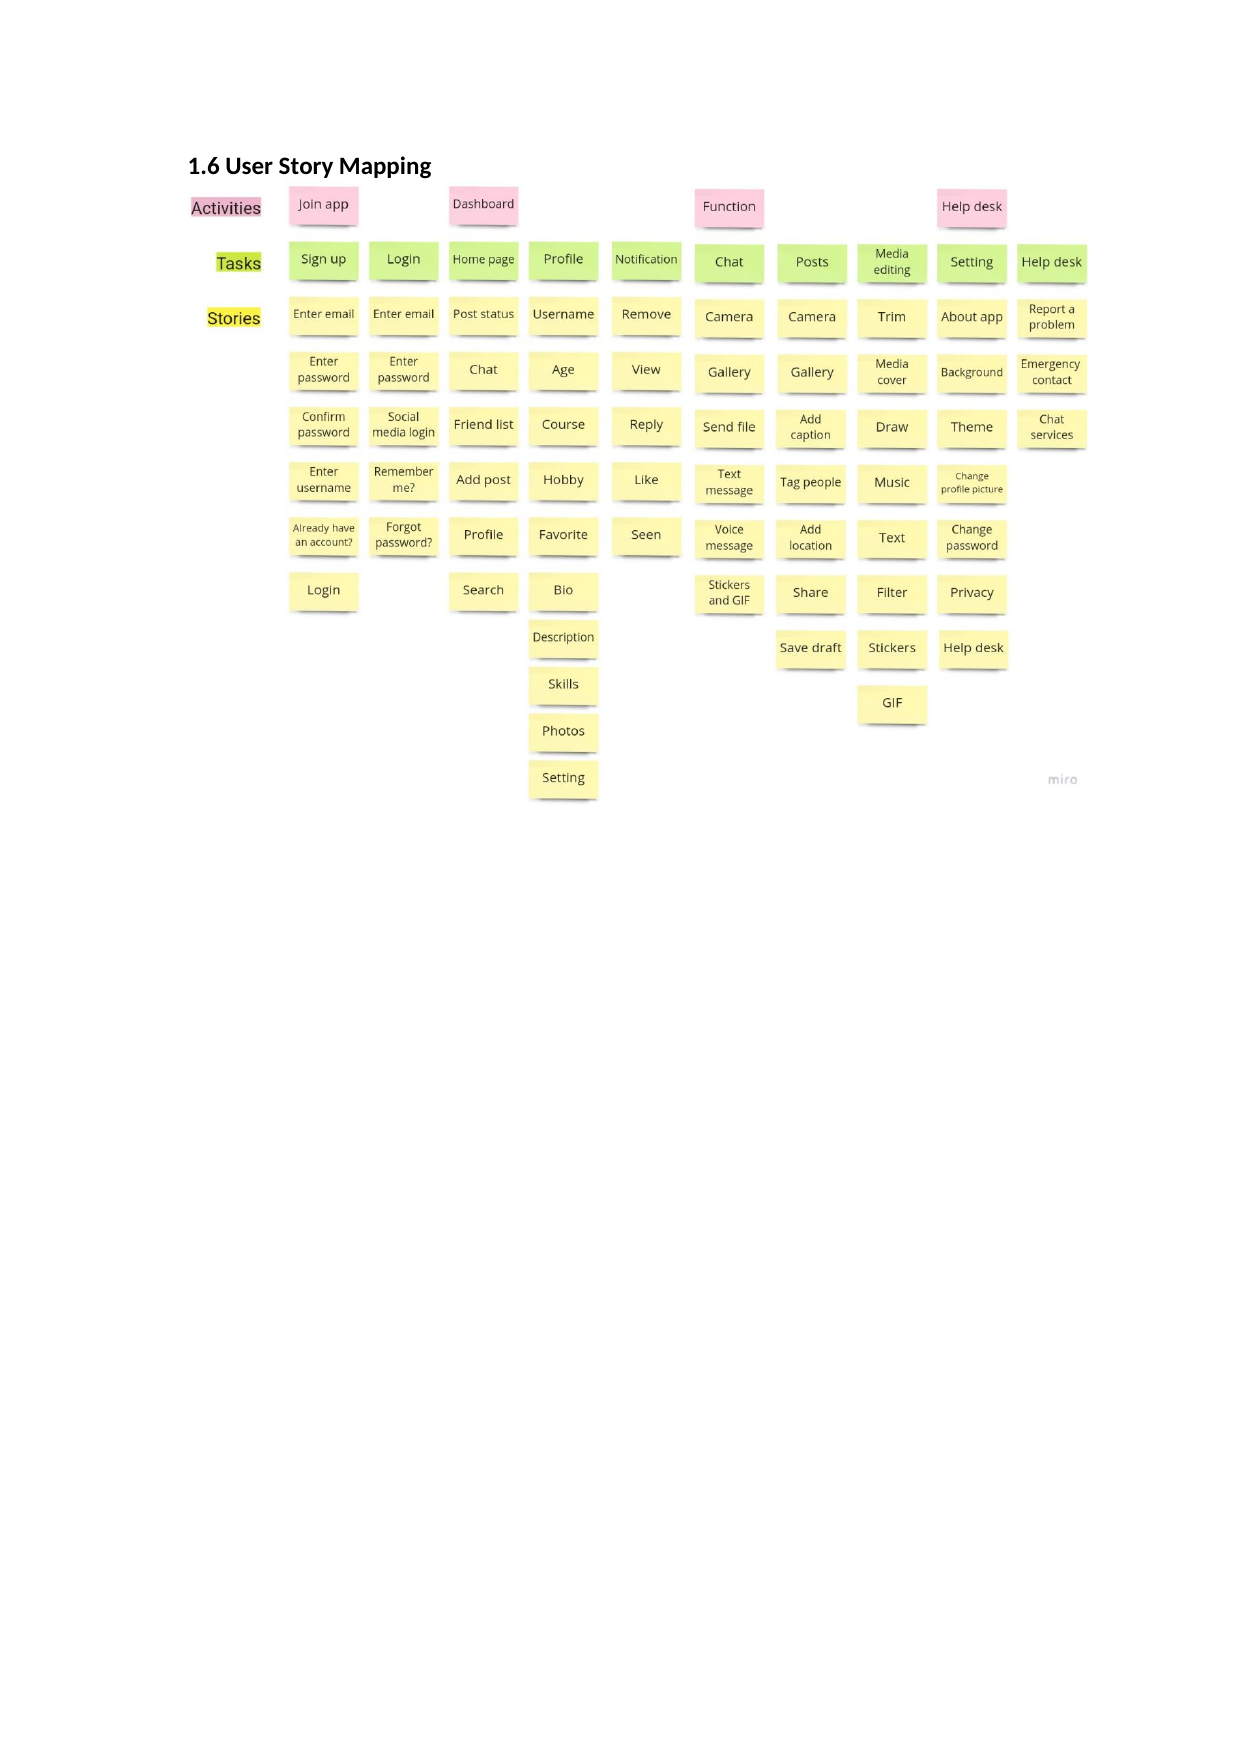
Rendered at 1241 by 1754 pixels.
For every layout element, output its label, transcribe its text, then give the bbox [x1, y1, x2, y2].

picture [187, 180, 1098, 805]
list User Story Mapping [187, 150, 1053, 180]
